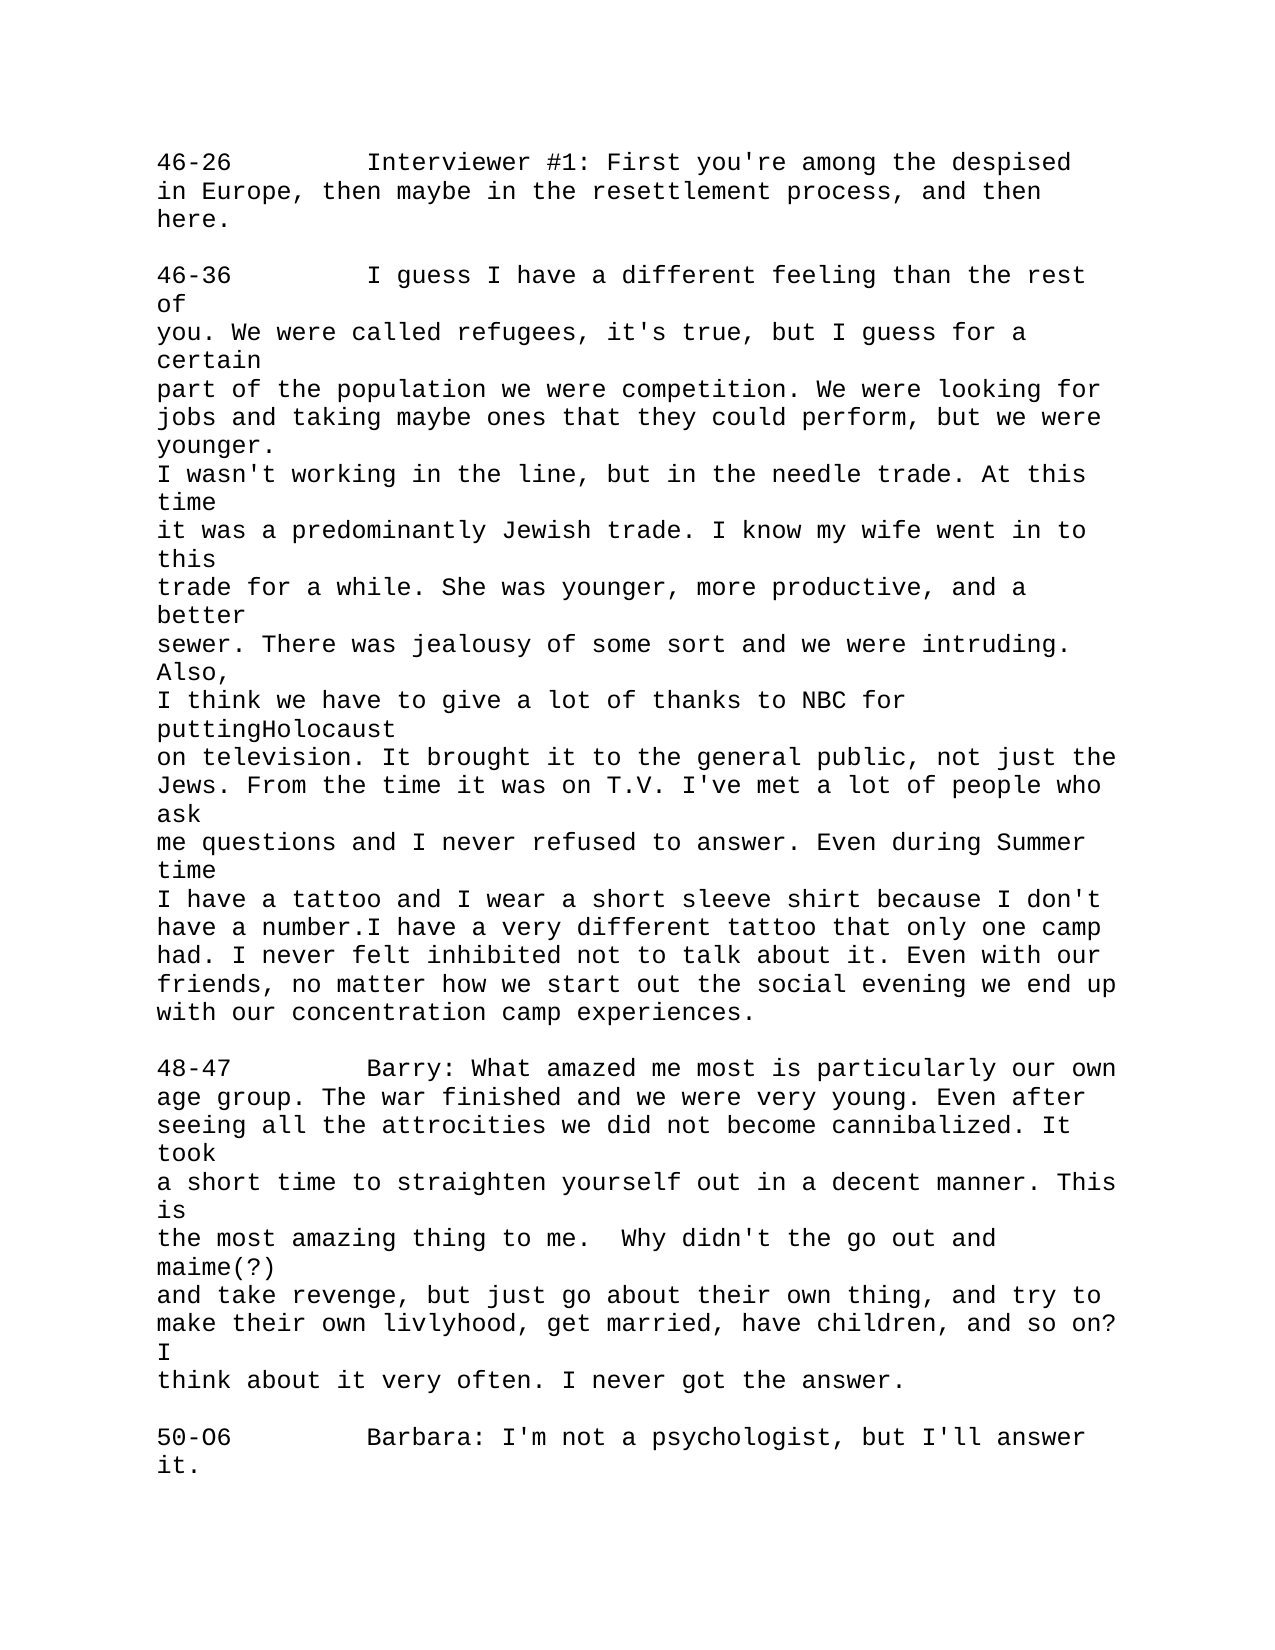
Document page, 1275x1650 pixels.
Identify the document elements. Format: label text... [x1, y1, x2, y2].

text in Europe, then maybe in the resettlement process, and then [156, 178, 1118, 207]
text age group. The war finished and we were very young. Even after [156, 1086, 1118, 1114]
text it was a predominantly Jewish trade. I know my wife went in to this [156, 519, 1118, 575]
text the most amazing thing to me. Why didn't the go out and maime(?) [156, 1227, 1118, 1284]
text I have a tattoo and I wear a short sleeve shirt because I don't [156, 887, 1118, 915]
text sewer. There was jealousy of some sort and we were intruding. Also, [156, 632, 1118, 689]
text younger. [156, 434, 1118, 462]
text have a number.I have a very different tattoo that only one camp [156, 915, 1118, 944]
text make their own livlyhood, get married, have children, and so on? I [156, 1312, 1118, 1369]
text friends, no matter how we start out the social evening we end up [156, 972, 1118, 1000]
text think about it very often. I never got the answer. [156, 1369, 1118, 1397]
text 46-36 I guess I have a different feeling than the rest of [156, 264, 1118, 320]
text 48-47 Barry: What amazed me most is particularly our own [156, 1057, 1118, 1086]
text with our concentration camp experiences. [156, 1000, 1118, 1029]
text a short time to straighten yourself out in a decent manner. This is [156, 1171, 1118, 1227]
text I think we have to give a lot of thanks to NBC for puttingHolocaust [156, 689, 1118, 745]
text 50-O6 Barbara: I'm not a psychologist, but I'll answer it. [156, 1426, 1118, 1483]
text me questions and I never refused to answer. Even during Summer time [156, 830, 1118, 887]
text on television. It brought it to the general public, not just the [156, 745, 1118, 774]
text jobs and taking maybe ones that they could perform, but we were [156, 405, 1118, 434]
text trade for a while. She was younger, more productive, and a better [156, 575, 1118, 632]
text and take revenge, but just go about their own thing, and try to [156, 1284, 1118, 1312]
text part of the population we were competition. We were looking for [156, 377, 1118, 405]
text here. [156, 207, 1118, 235]
text Jews. From the time it was on T.V. I've met a lot of people who ask [156, 774, 1118, 830]
text 46-26 Interviewer #1: First you're among the despised [156, 150, 1118, 178]
text you. We were called refugees, it's true, but I guess for a certain [156, 320, 1118, 377]
text had. I never felt inhibited not to talk about it. Even with our [156, 944, 1118, 972]
text seeing all the attrocities we did not become cannibalized. It took [156, 1114, 1118, 1171]
text I wasn't working in the line, but in the needle trade. At this time [156, 462, 1118, 519]
